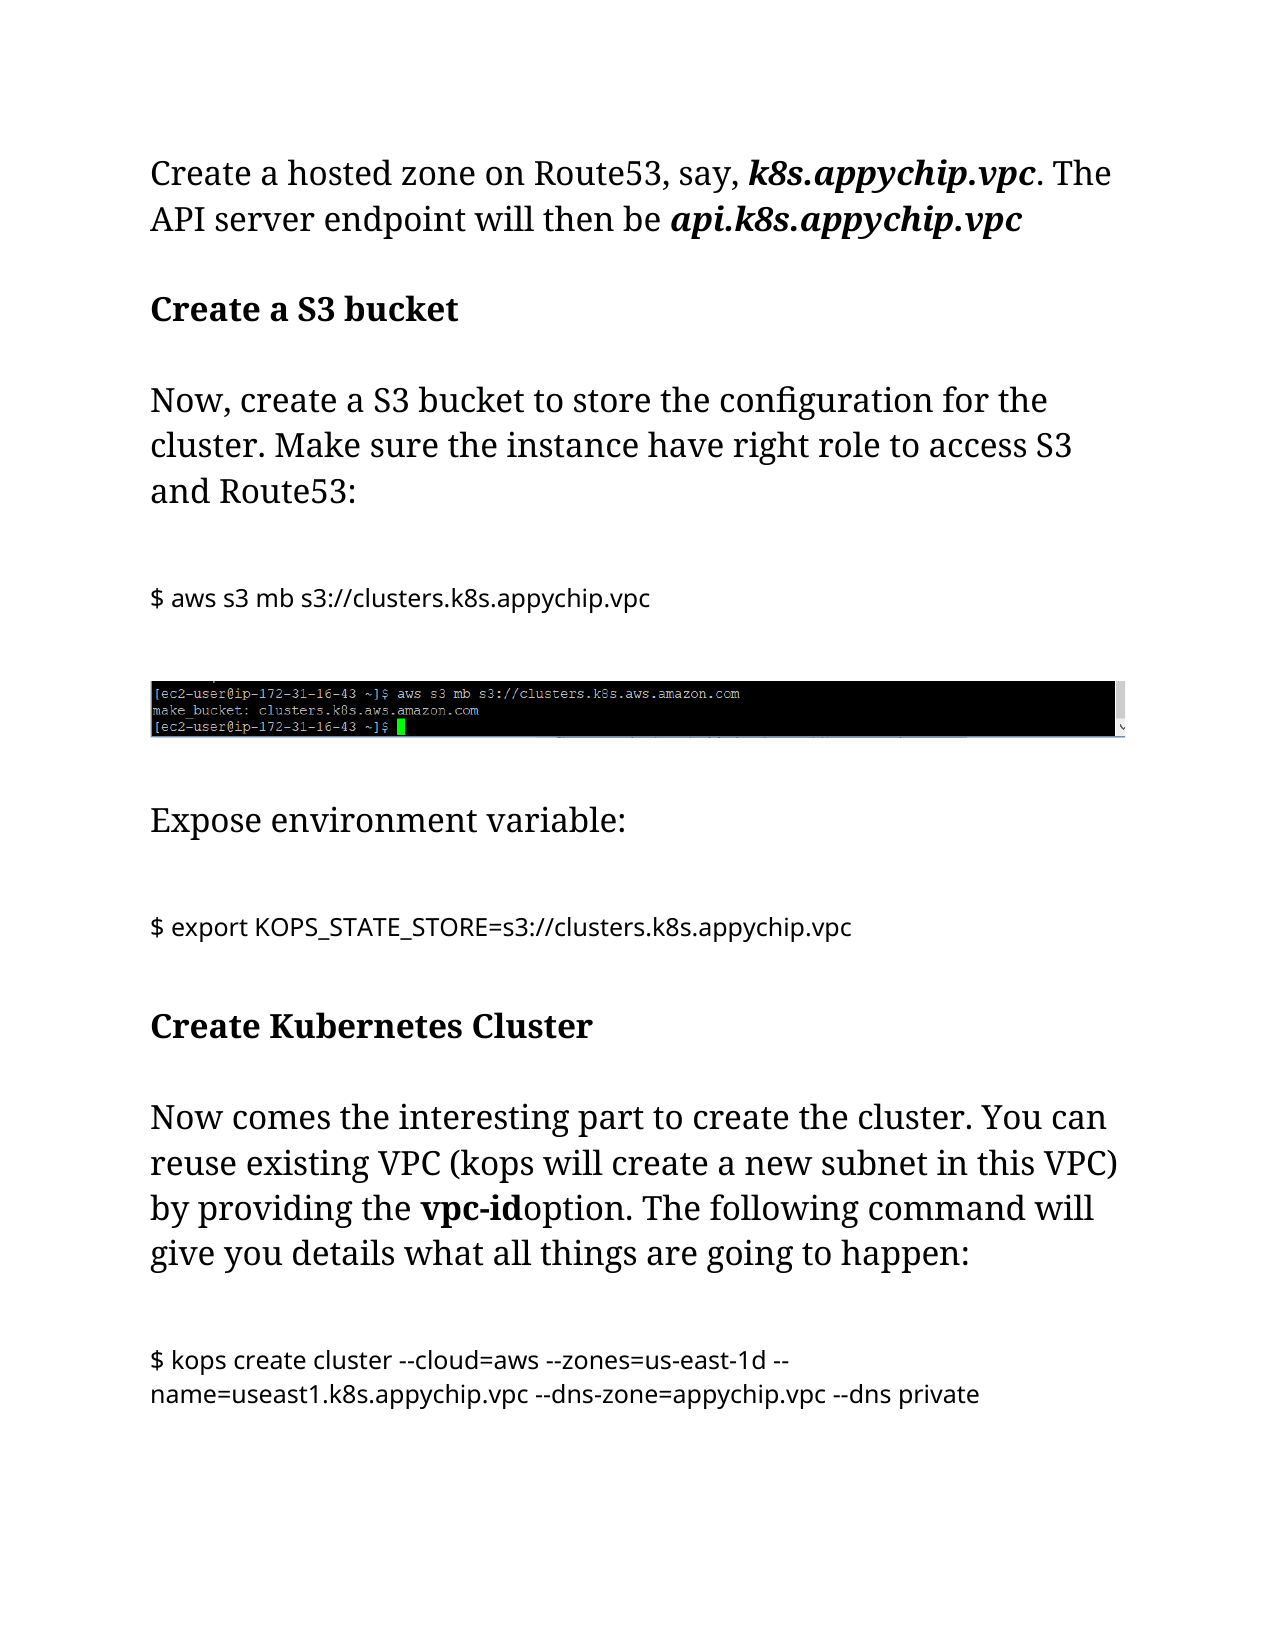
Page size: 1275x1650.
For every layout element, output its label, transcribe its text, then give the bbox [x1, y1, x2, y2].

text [150, 150, 1125, 241]
text Now, create a S3 bucket to store the configuration for the cluster. Make sure the instance have right role to access S3 and Route53: [150, 377, 1125, 513]
text Expose environment variable: [150, 797, 1125, 842]
text $ kops create cluster --cloud=aws --zones=us-east-1d --name=useast1.k8s.appychip.vpc --dns-zone=appychip.vpc --dns private [150, 1343, 1125, 1411]
text $ aws s3 mb s3://clusters.k8s.appychip.vpc [150, 580, 1125, 614]
text $ export KOPS_STATE_STORE=s3://clusters.k8s.appychip.vpc [150, 910, 1125, 944]
text Now comes the interesting part to create the cluster. You can reuse existing VPC (kops will create a new subnet in this VPC) by providing the vpc-idoption. The following command will give you details what all things are going to happen: [150, 1094, 1125, 1276]
text Create Kubernetes Cluster [150, 1003, 1125, 1048]
text Create a S3 bucket [150, 286, 1125, 332]
picture [150, 681, 1125, 738]
